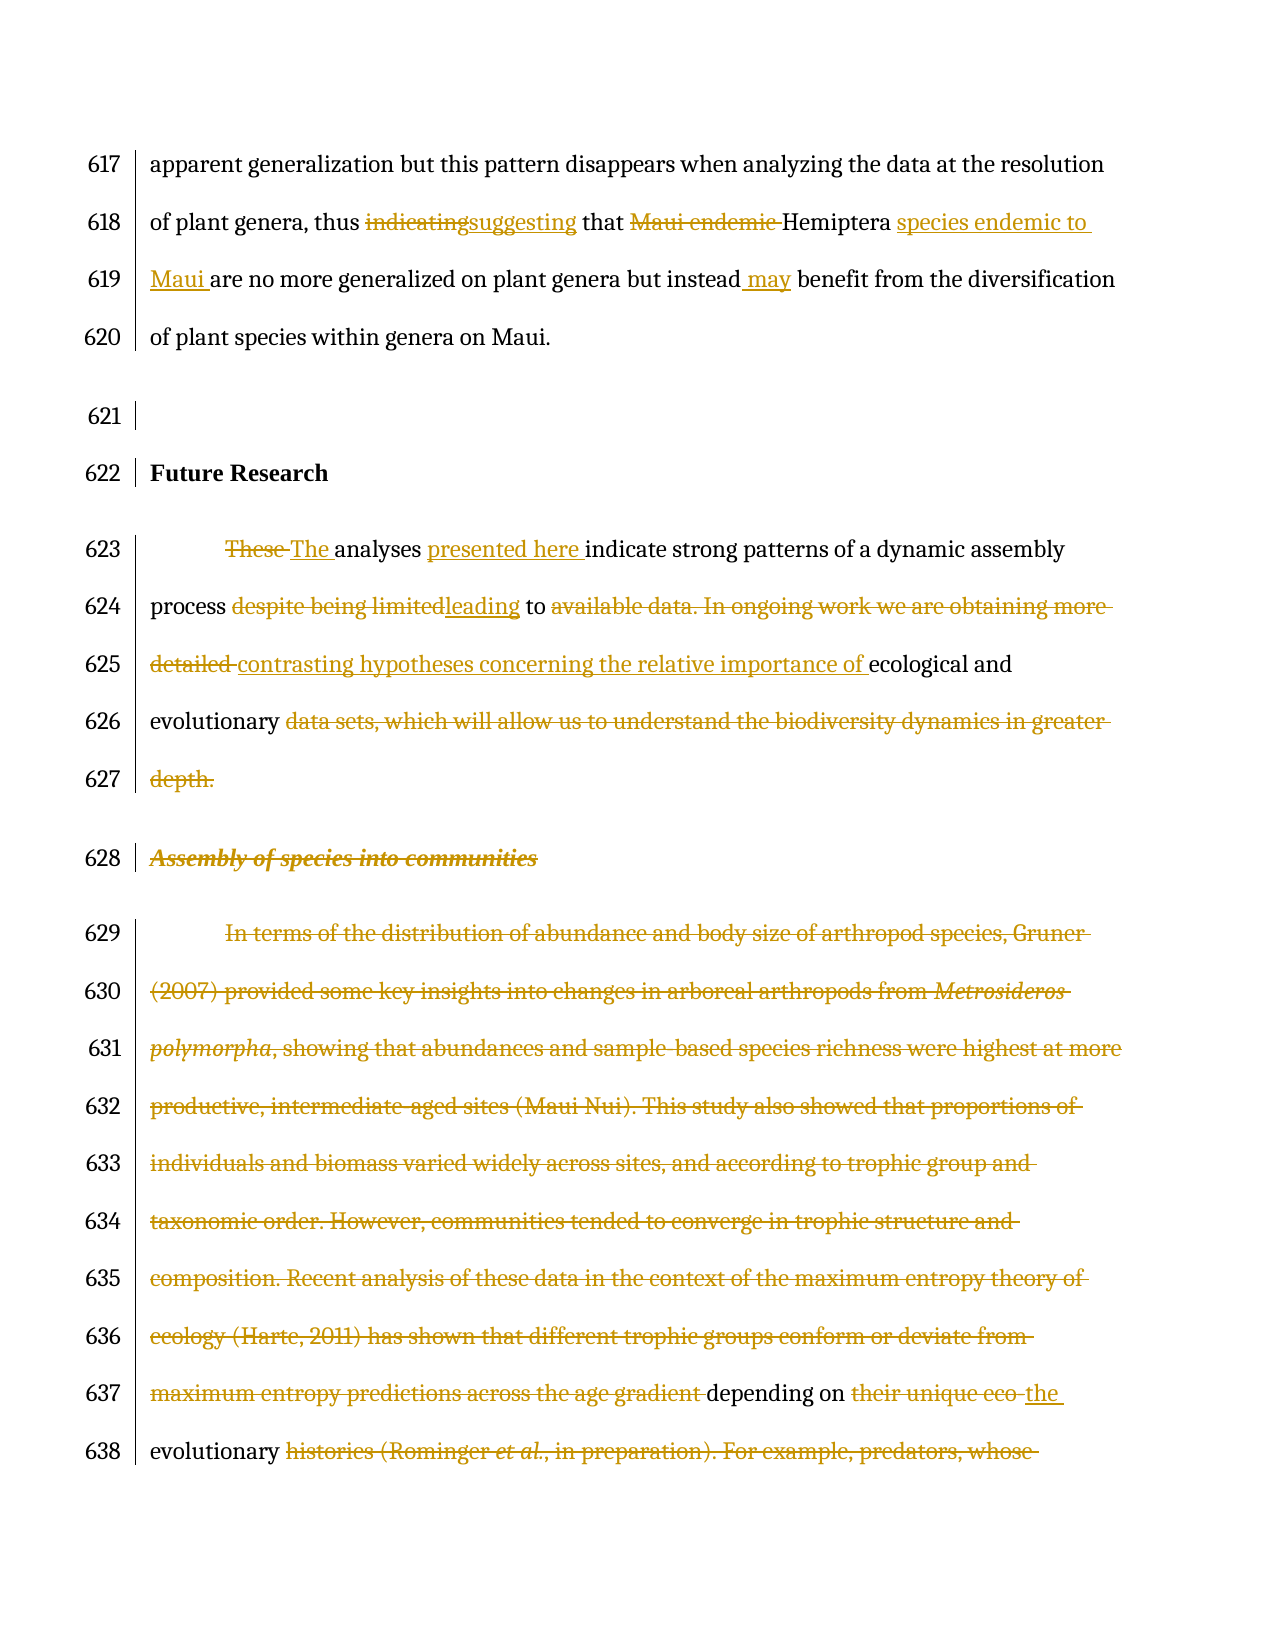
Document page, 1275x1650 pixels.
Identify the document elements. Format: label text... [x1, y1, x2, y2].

text analyses indicate strong patterns of a dynamic assembly process to ecological and evolutionary [150, 534, 1125, 793]
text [150, 150, 1125, 351]
subtitle Future Research [150, 458, 1125, 487]
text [150, 919, 1125, 1465]
